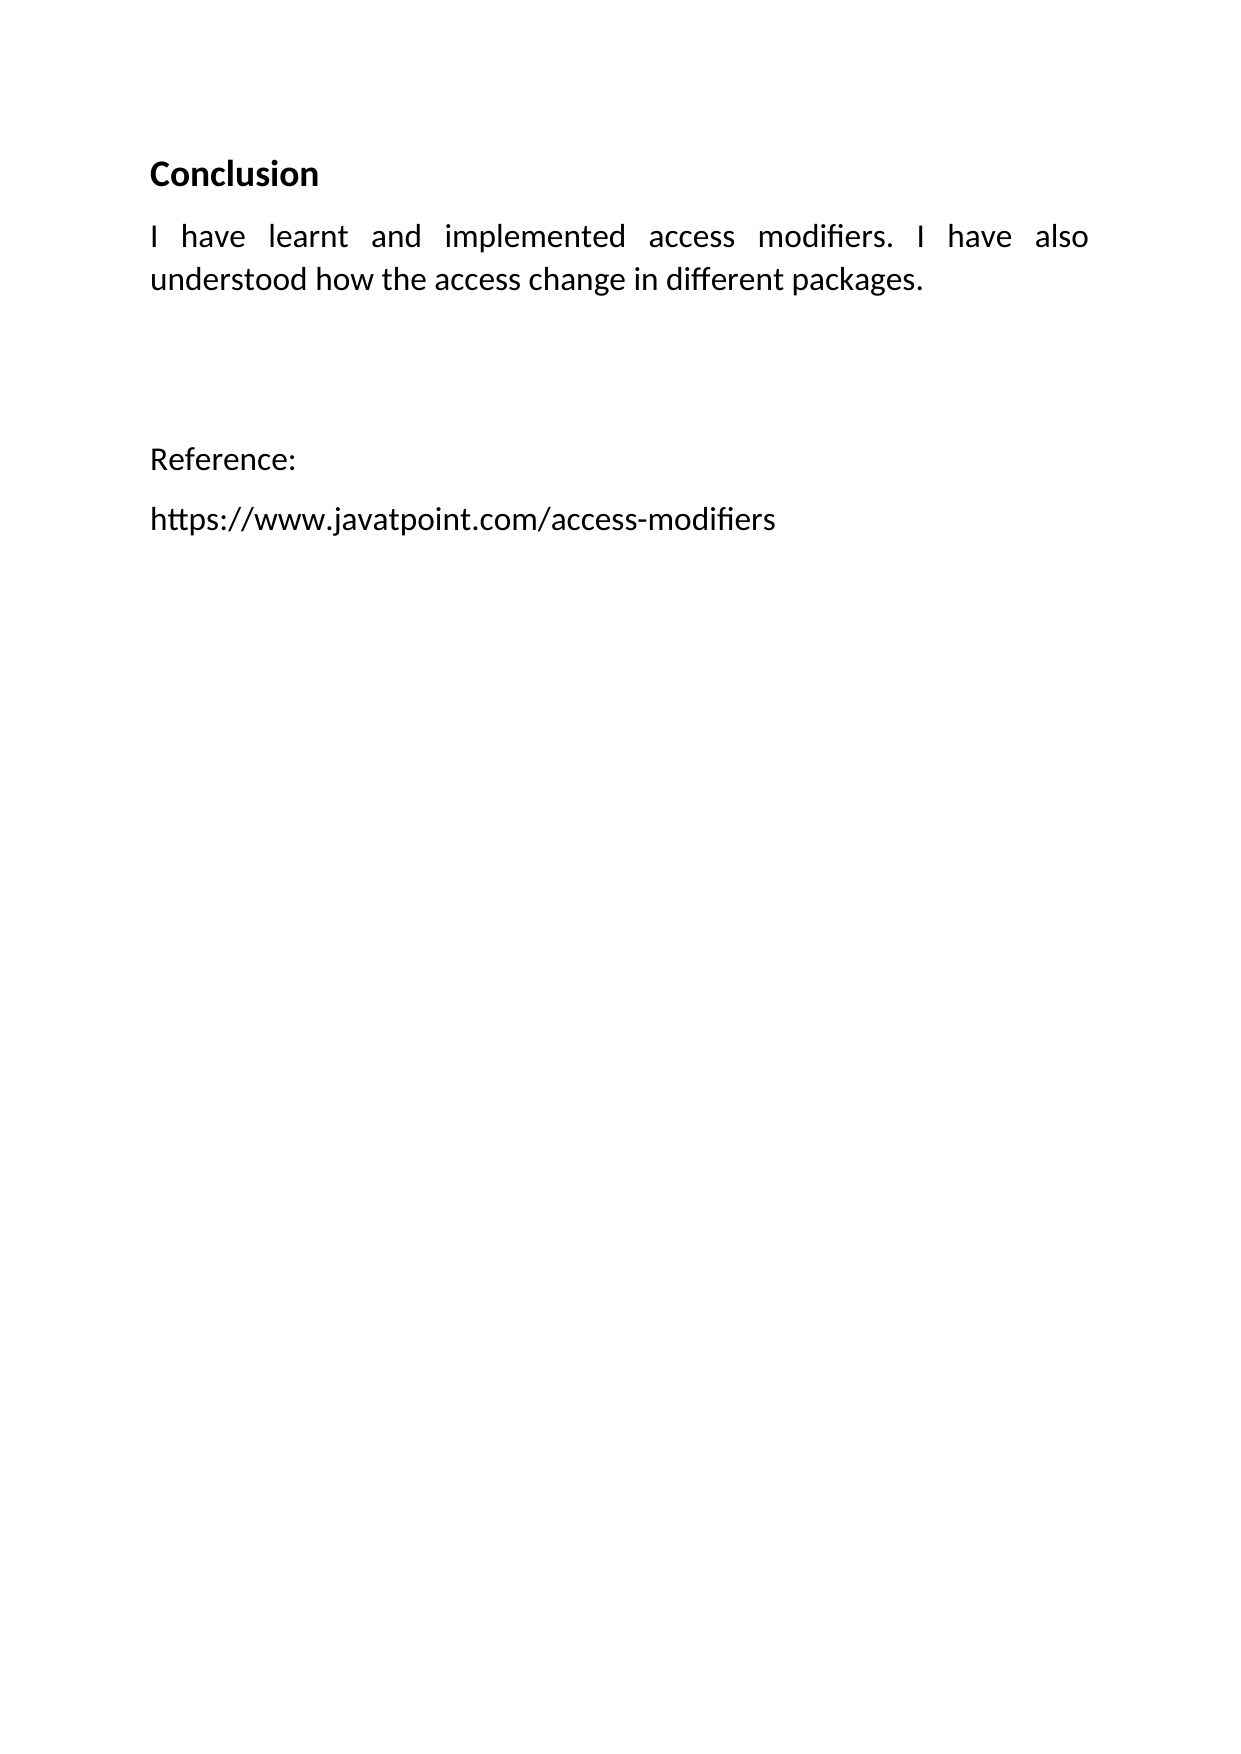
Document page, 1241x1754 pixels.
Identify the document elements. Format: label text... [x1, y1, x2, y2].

text https://www.javatpoint.com/access-modifiers [150, 497, 1090, 538]
text I have learnt and implemented access modifiers. I have also understood how the access change in different packages. [150, 215, 1090, 299]
text Conclusion [150, 150, 1090, 196]
text Reference: [150, 438, 1090, 478]
